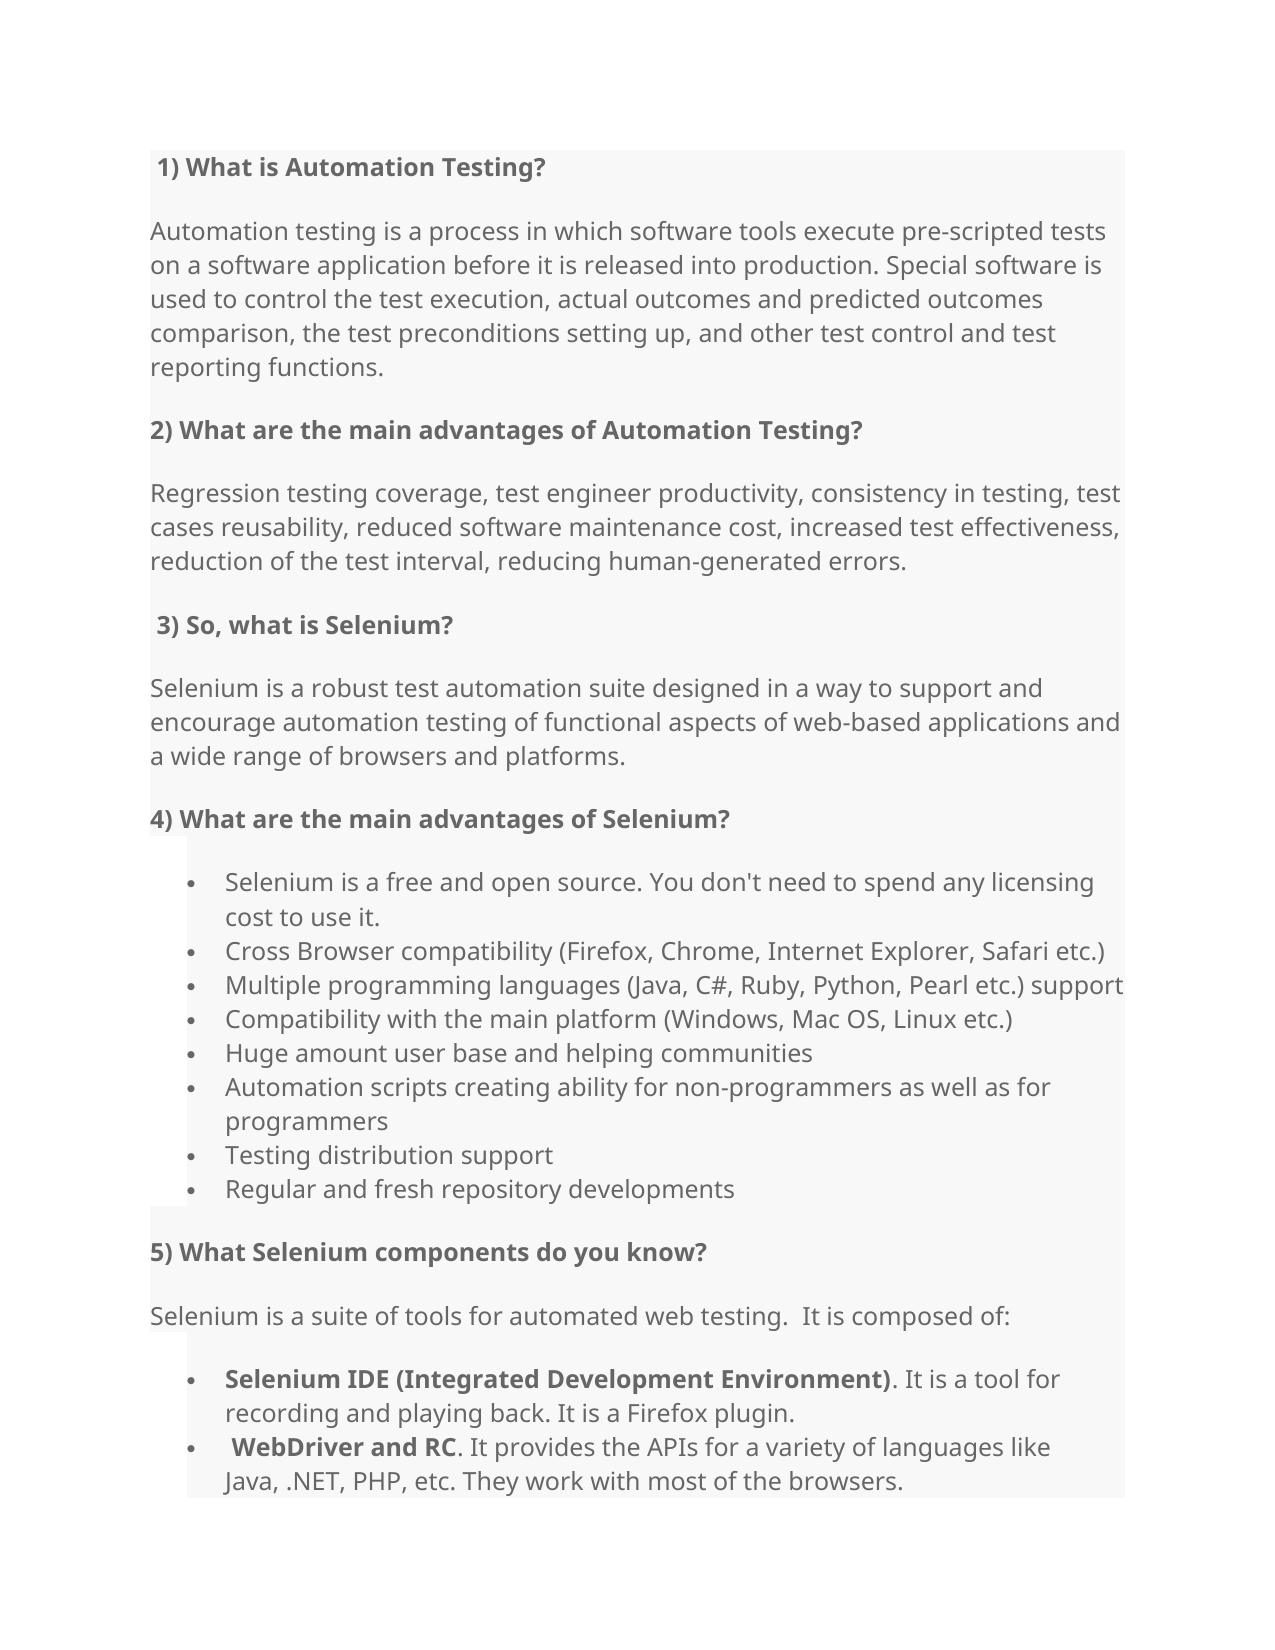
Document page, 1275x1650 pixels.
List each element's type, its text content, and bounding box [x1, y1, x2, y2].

list Regular and fresh repository developments [187, 1172, 1125, 1206]
text 2) What are the main advantages of Automation Testing? [150, 413, 1125, 447]
list Selenium IDE (Integrated Development Environment). It is a tool for recording and playing back. It is a Firefox plugin. [187, 1361, 1125, 1429]
list Compatibility with the main platform (Windows, Mac OS, Linux etc.) [187, 1001, 1125, 1035]
text 4) What are the main advantages of Selenium? [150, 802, 1125, 836]
list Cross Browser compatibility (Firefox, Chrome, Internet Explorer, Safari etc.) [187, 933, 1125, 967]
text 3) So, what is Selenium? [150, 607, 1125, 641]
list Selenium is a free and open source. You don't need to spend any licensing cost to use it. [187, 865, 1125, 933]
list Automation scripts creating ability for non-programmers as well as for programmers [187, 1069, 1125, 1138]
list Huge amount user base and helping communities [187, 1035, 1125, 1069]
text 1) What is Automation Testing? [150, 150, 1125, 184]
text Selenium is a robust test automation suite designed in a way to support and encourage automation testing of functional aspects of web-based applications and a wide range of browsers and platforms. [150, 671, 1125, 773]
text Regression testing coverage, test engineer productivity, consistency in testing, test cases reusability, reduced software maintenance cost, increased test effectiveness, reduction of the test interval, reducing human-generated errors. [150, 476, 1125, 578]
text Selenium is a suite of tools for automated web testing. It is composed of: [150, 1298, 1125, 1332]
list Multiple programming languages (Java, C#, Ruby, Python, Pearl etc.) support [187, 967, 1125, 1001]
text 5) What Selenium components do you know? [150, 1235, 1125, 1269]
text Automation testing is a process in which software tools execute pre-scripted tests on a software application before it is released into production. Special software is used to control the test execution, actual outcomes and predicted outcomes comparison, the test preconditions setting up, and other test control and test reporting functions. [150, 213, 1125, 383]
list WebDriver and RC. It provides the APIs for a variety of languages like Java, .NET, PHP, etc. They work with most of the browsers. [187, 1429, 1125, 1498]
list Testing distribution support [187, 1138, 1125, 1172]
